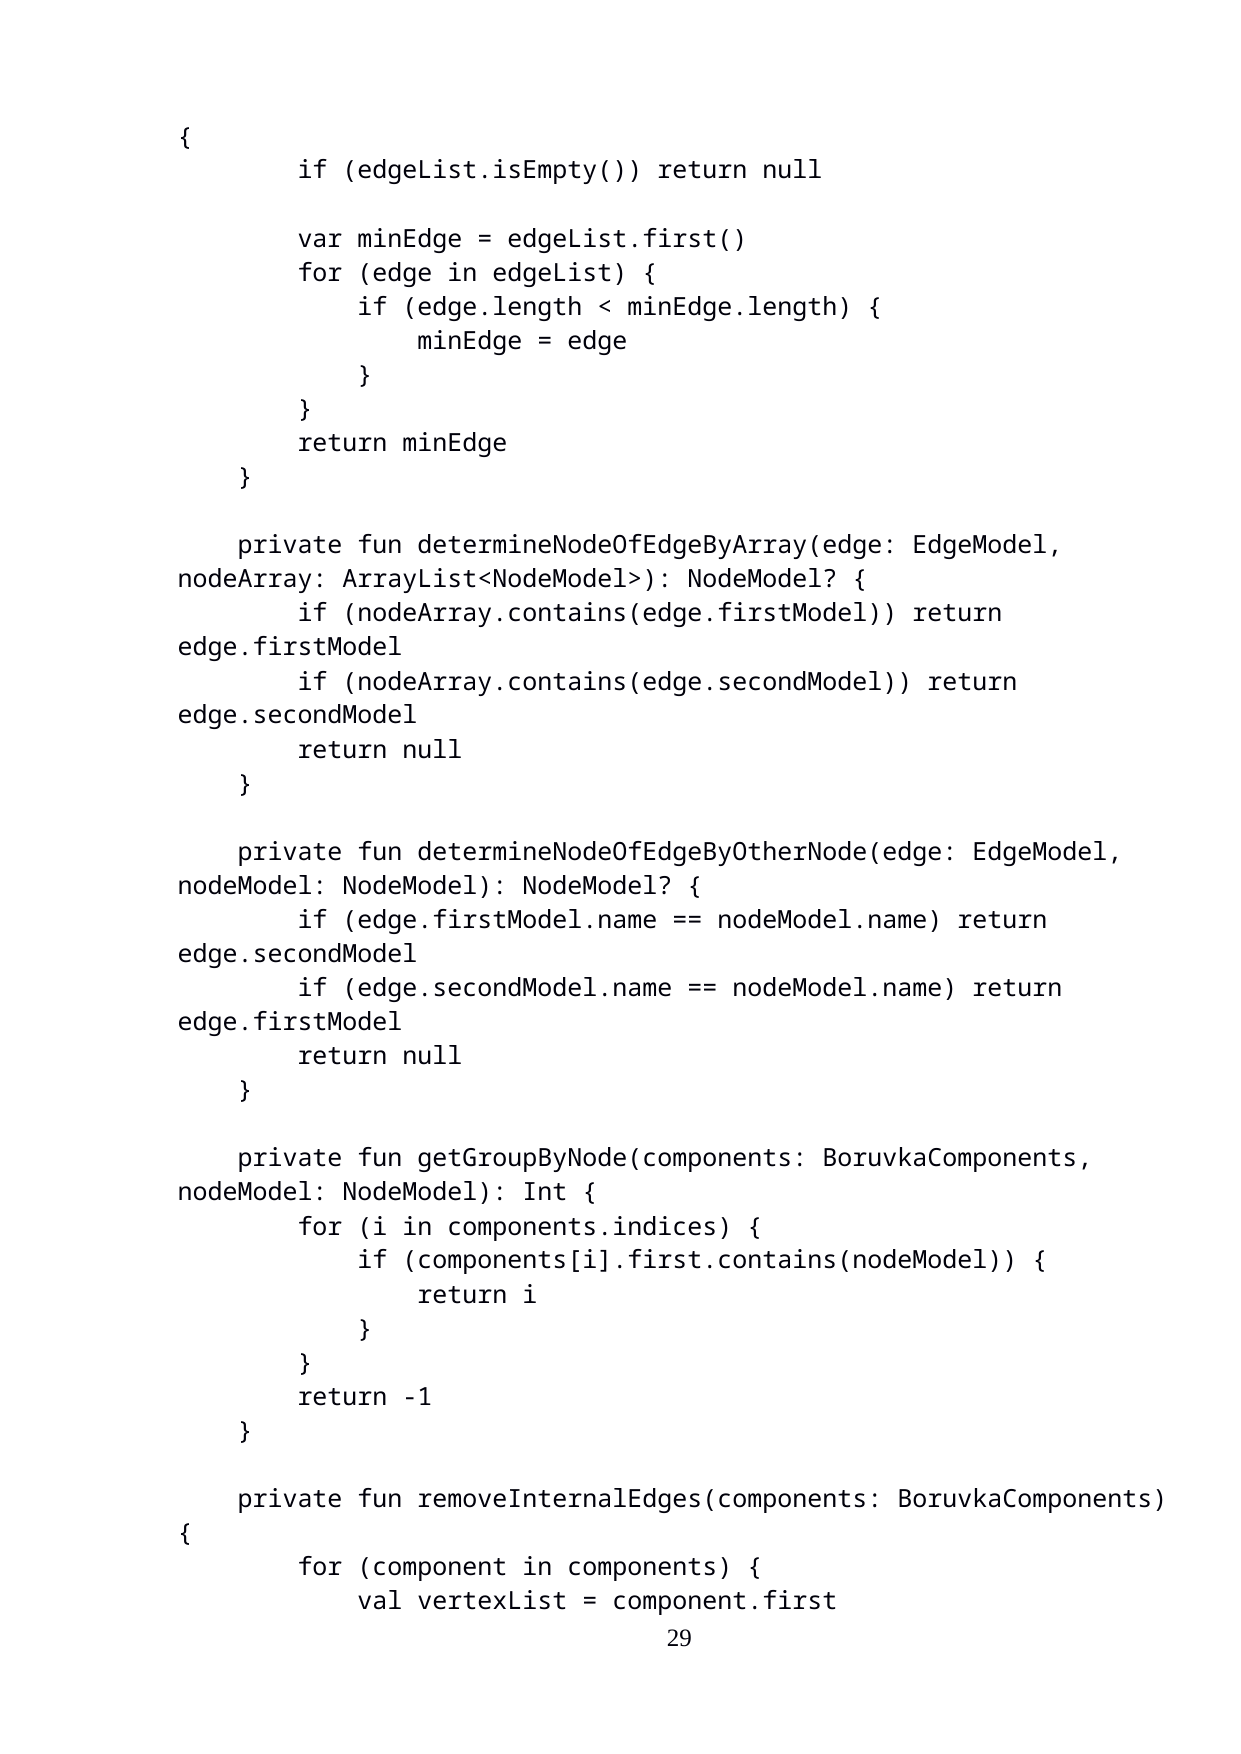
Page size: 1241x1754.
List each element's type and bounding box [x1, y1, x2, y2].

text [177, 118, 1181, 1617]
